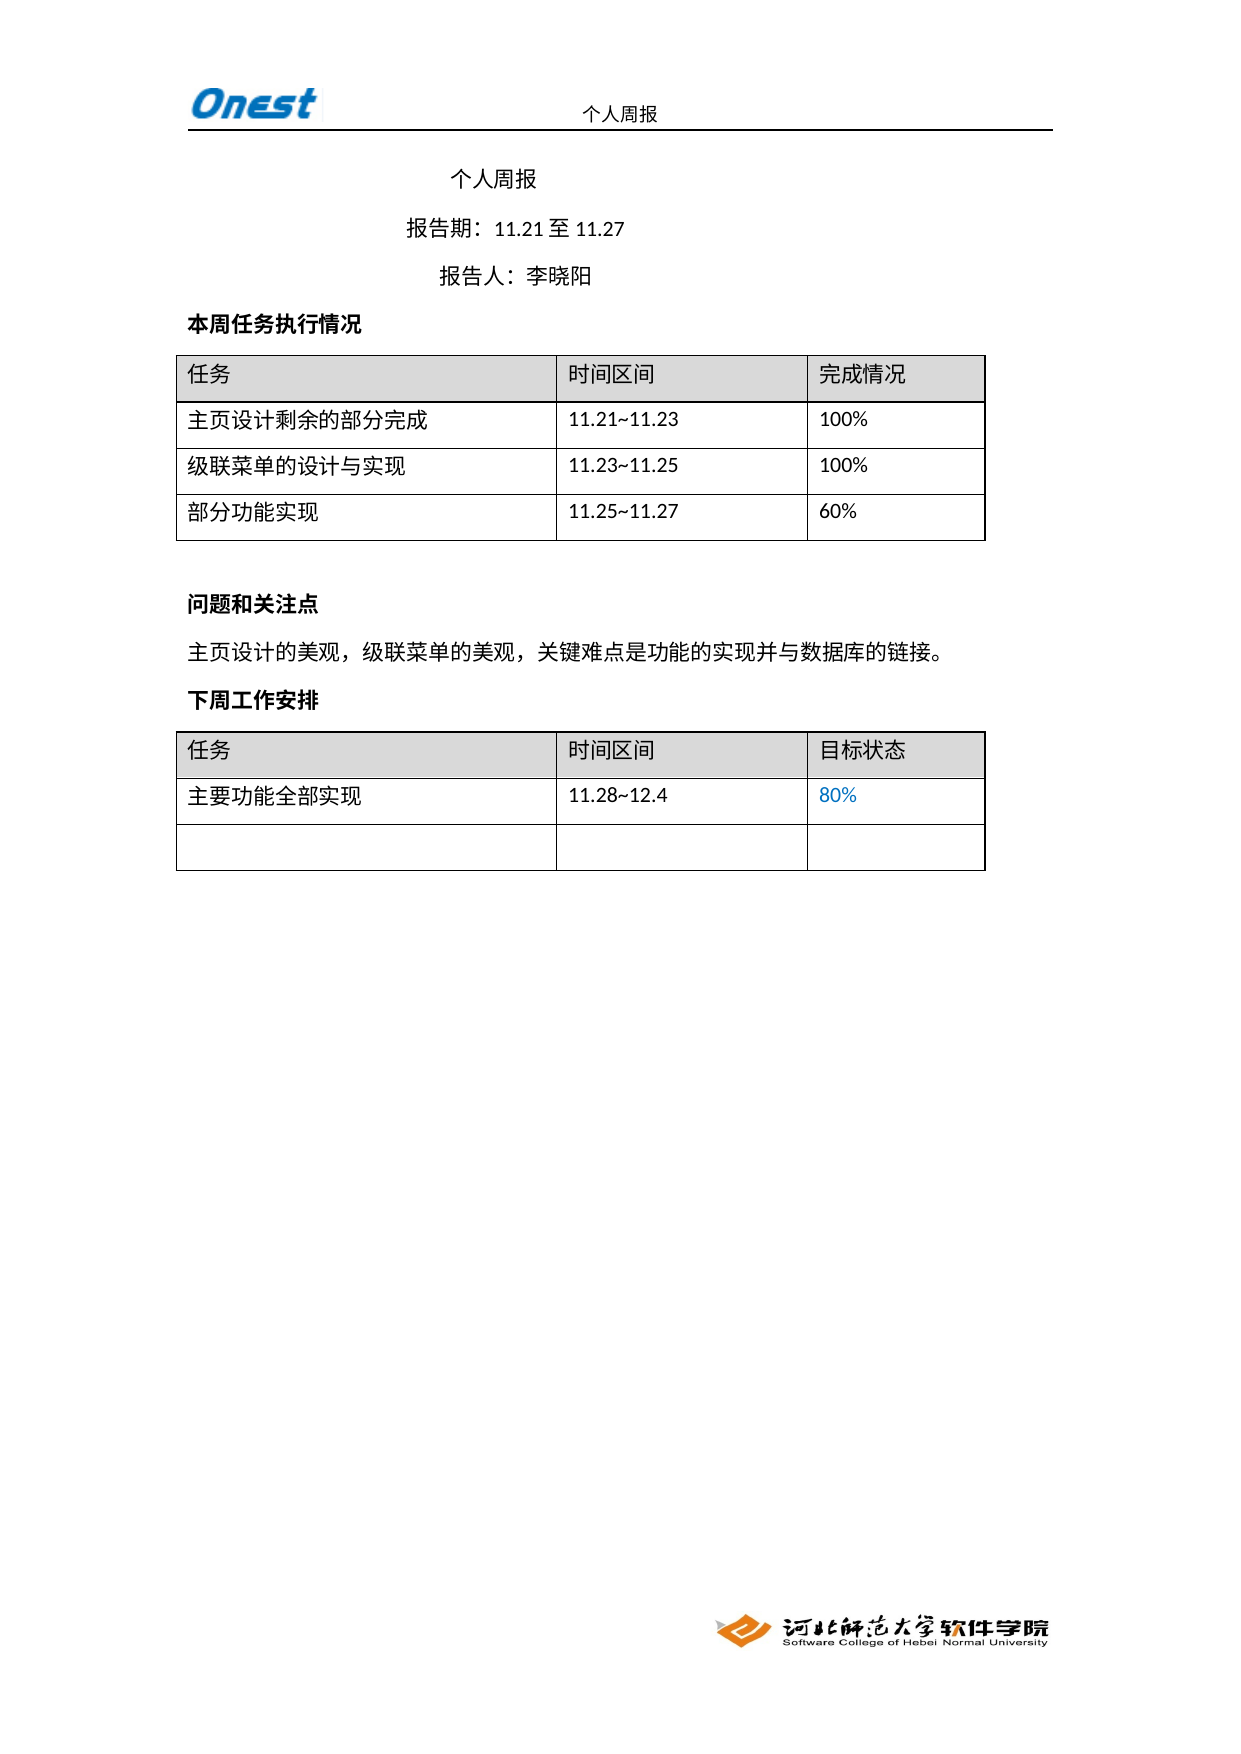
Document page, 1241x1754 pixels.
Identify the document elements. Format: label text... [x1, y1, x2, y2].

table_cell 100% [808, 403, 984, 447]
table_cell 80% [808, 779, 984, 823]
table_header 任务 [177, 356, 556, 401]
table_header 时间区间 [557, 356, 807, 401]
picture [710, 1611, 1053, 1651]
table_cell 级联菜单的设计与实现 [177, 449, 556, 493]
table_cell 60% [808, 495, 984, 539]
table_cell 主页设计剩余的部分完成 [177, 403, 556, 447]
table_cell 11.25~11.27 [557, 495, 807, 539]
text 报告人：李晓阳 [187, 259, 1053, 291]
text 报告期：11.21至 11.27 [187, 210, 1053, 243]
text 个人周报 [187, 162, 1053, 194]
text 下周工作安排 [187, 683, 1053, 716]
table_header 目标状态 [808, 733, 984, 777]
table_header 完成情况 [808, 356, 984, 401]
table_cell [557, 825, 807, 869]
table_header 任务 [177, 733, 556, 777]
table_cell 100% [808, 449, 984, 493]
table_header 时间区间 [557, 733, 807, 777]
text 本周任务执行情况 [187, 307, 1053, 339]
text 问题和关注点 [187, 586, 1053, 619]
table_cell 主要功能全部实现 [177, 779, 556, 823]
picture [187, 88, 324, 122]
table_cell 11.23~11.25 [557, 449, 807, 493]
table_cell [177, 825, 556, 869]
text 主页设计的美观，级联菜单的美观，关键难点是功能的实现并与数据库的链接。 [187, 635, 1053, 667]
table_cell 11.21~11.23 [557, 403, 807, 447]
table_cell 11.28~12.4 [557, 779, 807, 823]
table_cell 部分功能实现 [177, 495, 556, 539]
table_cell [808, 825, 984, 869]
